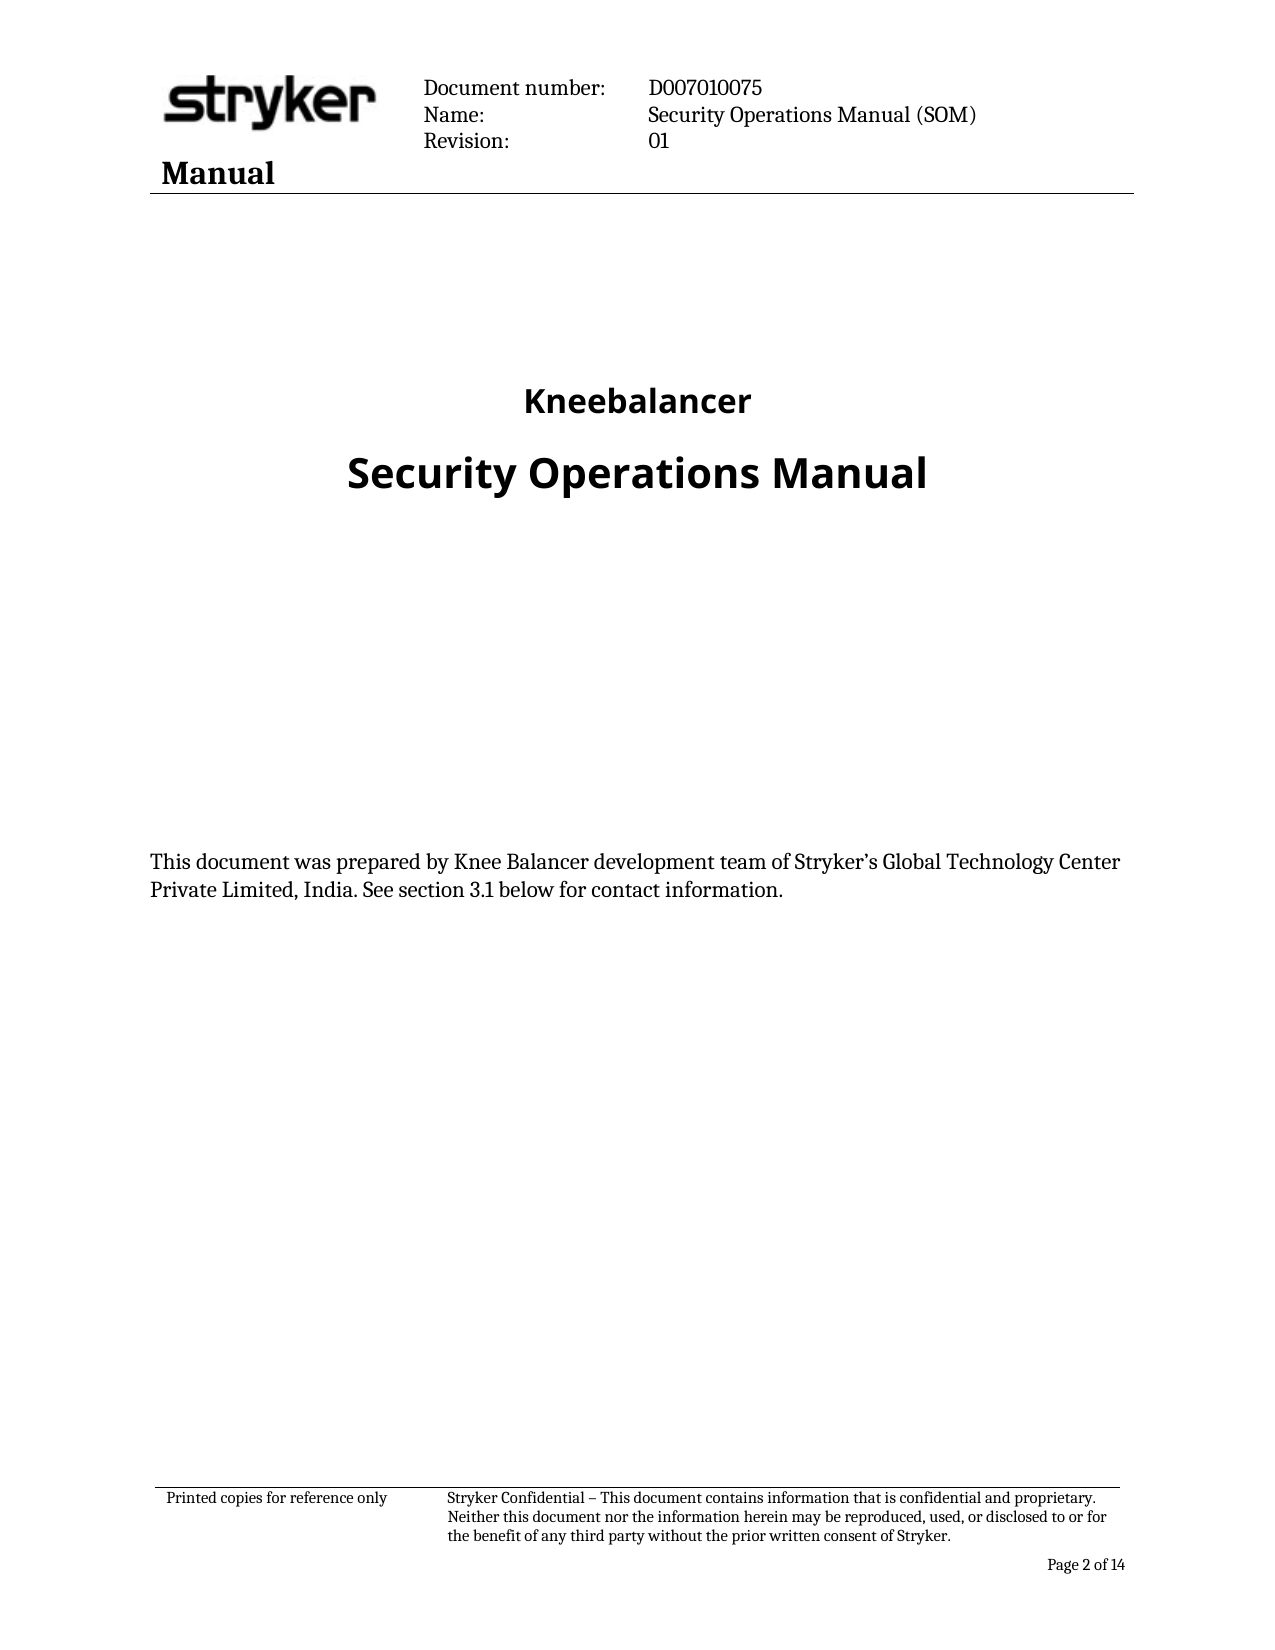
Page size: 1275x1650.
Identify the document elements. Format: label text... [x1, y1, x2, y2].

text This document was prepared by Knee Balancer development team of Stryker’s Global Technology Center Private Limited, India. See section 3.1 below for contact information. [150, 849, 1125, 904]
text Kneebalancer [150, 378, 1125, 423]
text Security Operations Manual [150, 443, 1125, 500]
picture [161, 75, 381, 135]
